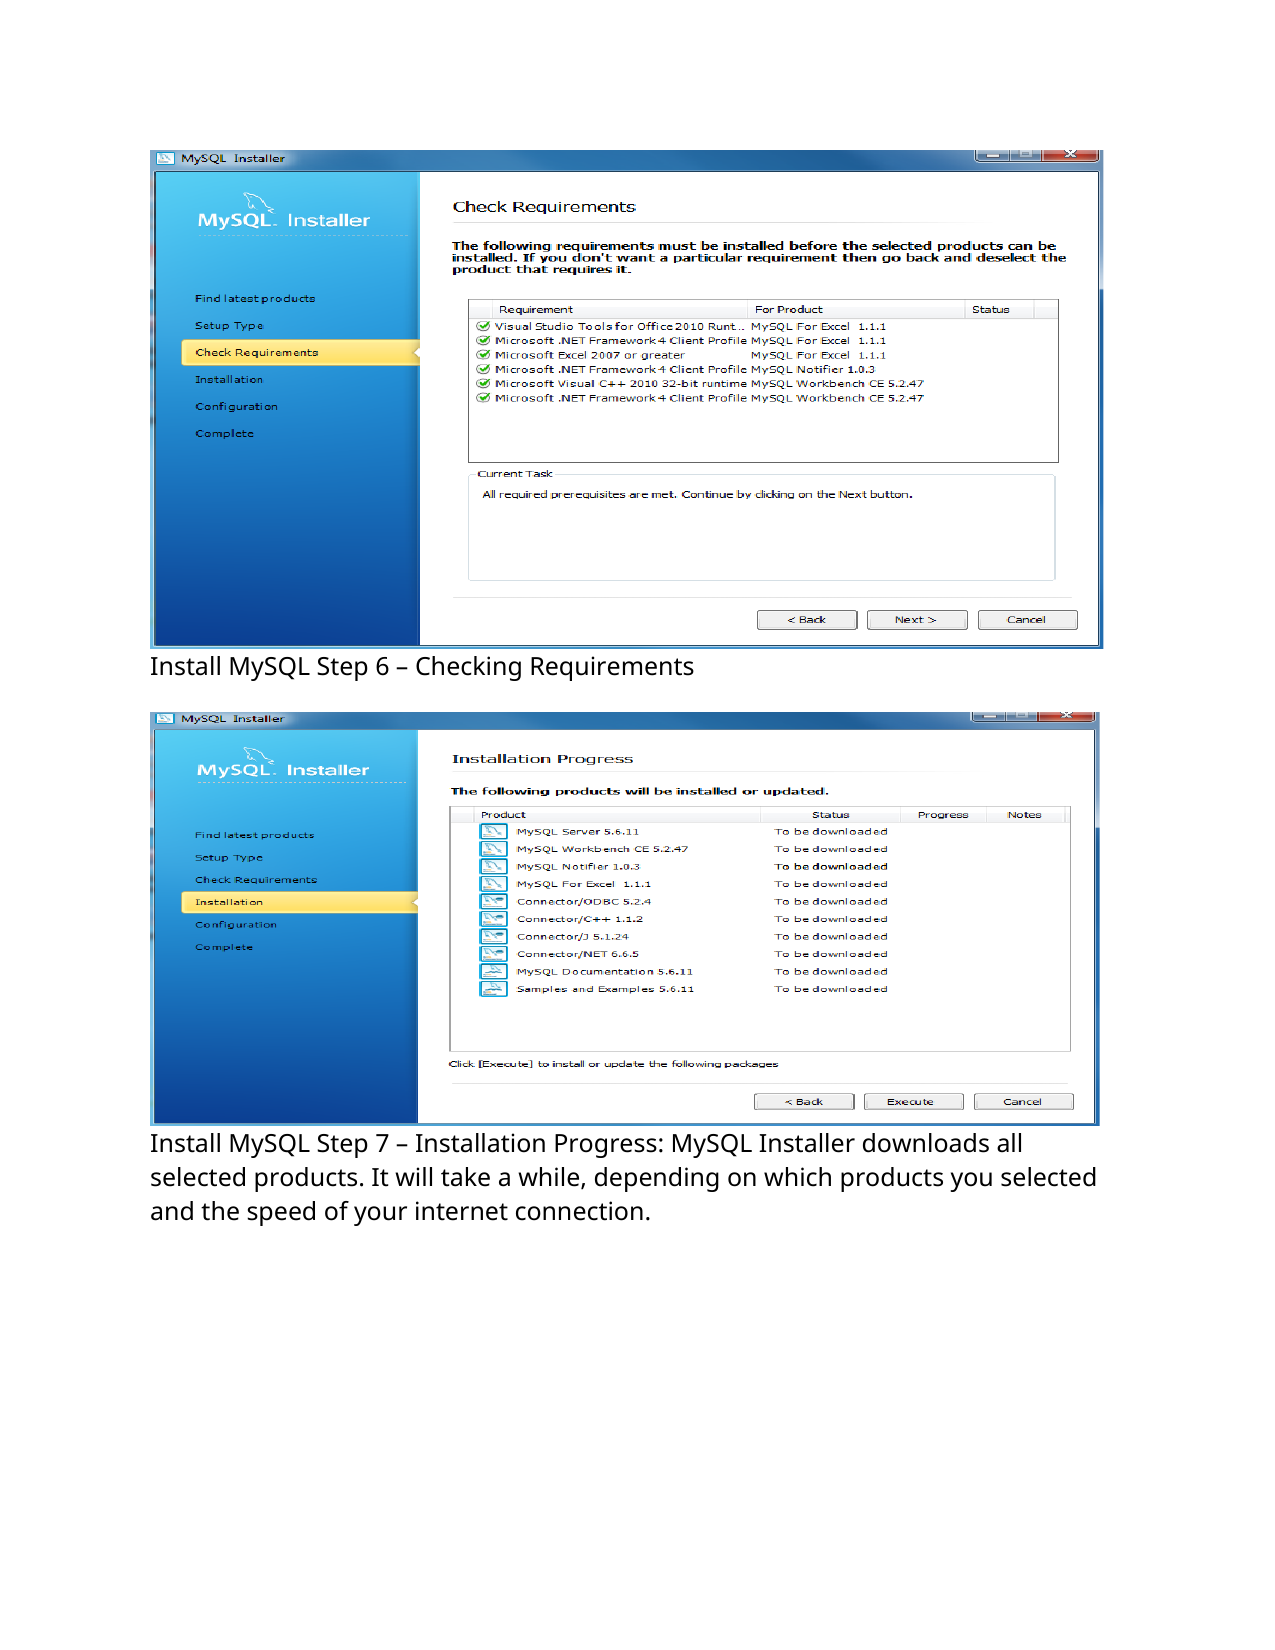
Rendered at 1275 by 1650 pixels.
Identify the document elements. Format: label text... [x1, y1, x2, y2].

picture [150, 150, 1104, 649]
picture [150, 712, 1100, 1126]
